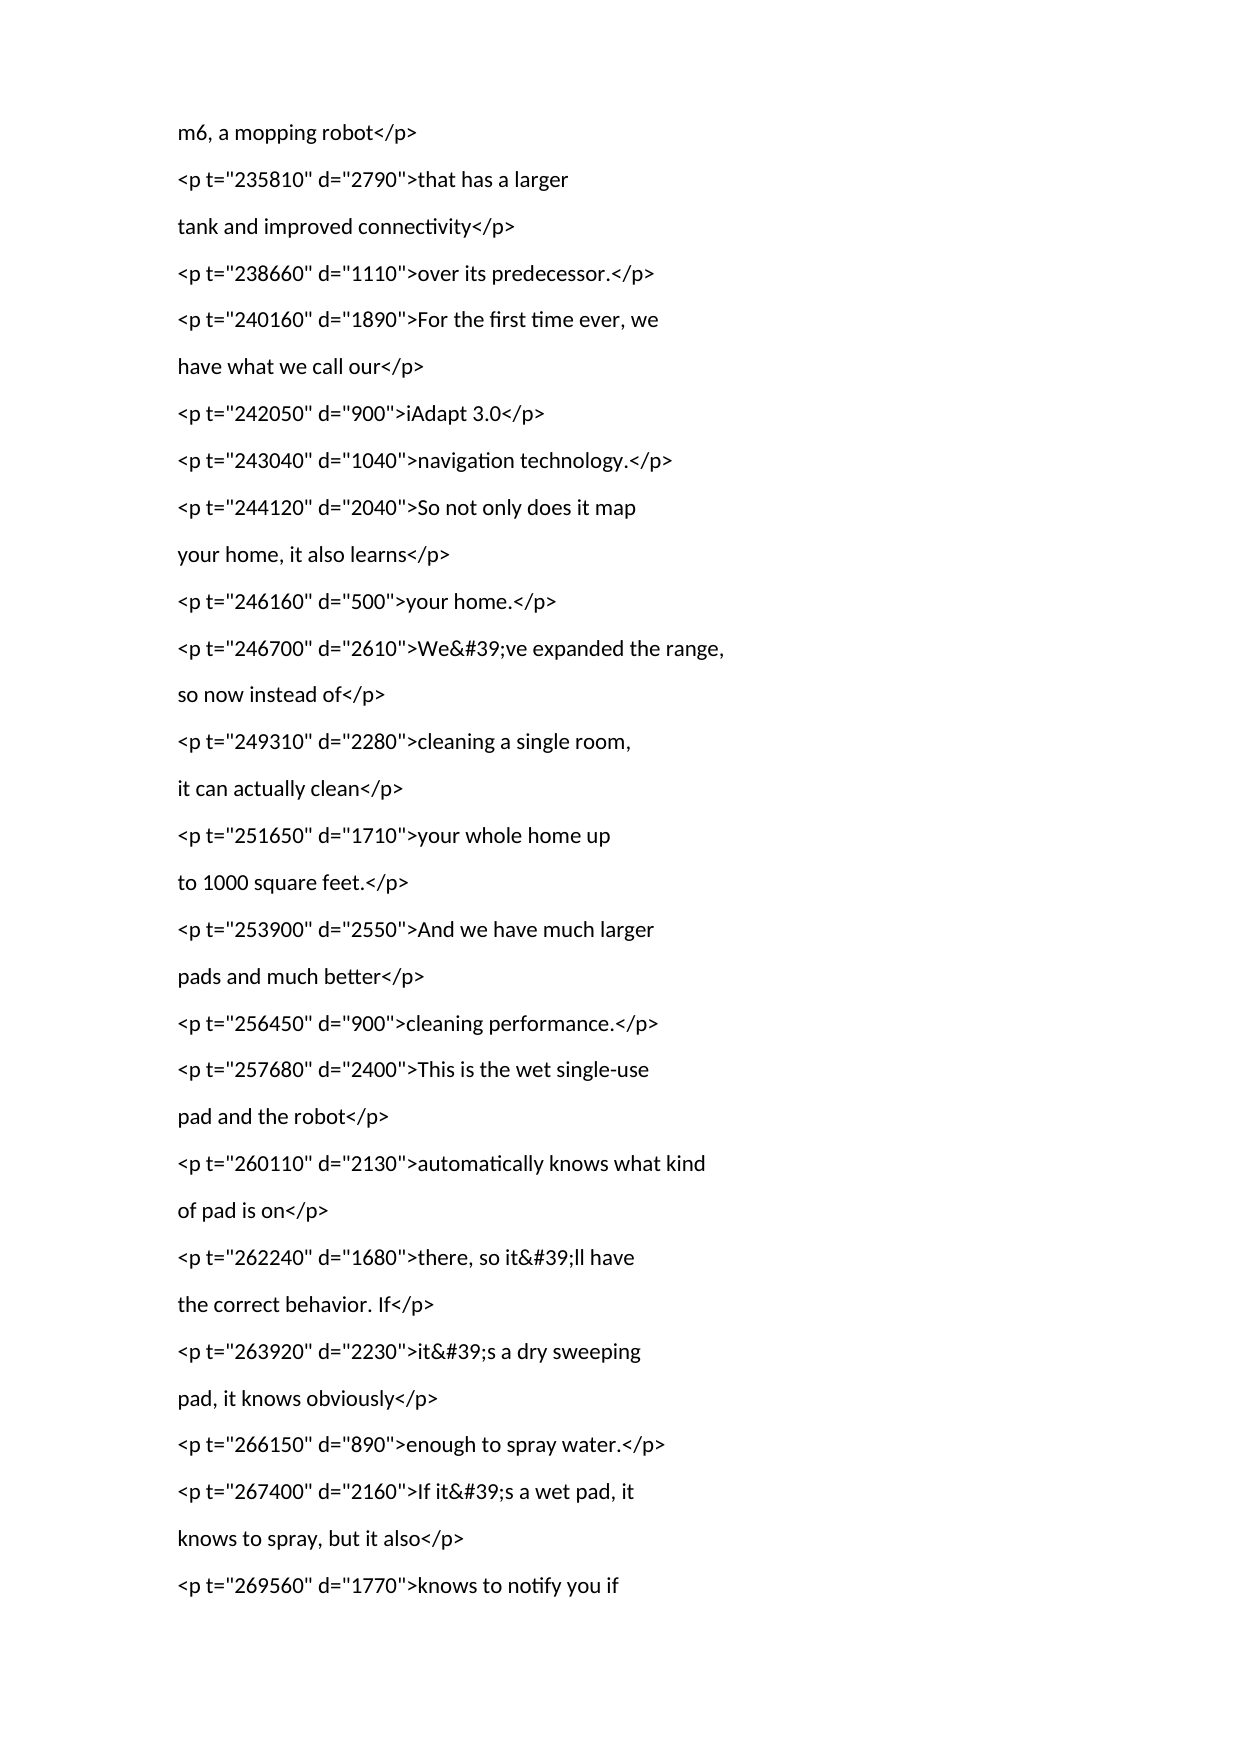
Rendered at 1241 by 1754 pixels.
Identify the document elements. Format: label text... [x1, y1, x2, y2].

text tank and improved connectivity</p> [177, 212, 1152, 240]
text so now instead of</p> [177, 681, 1152, 709]
text it can actually clean</p> [177, 774, 1152, 802]
text <p t="256450" d="900">cleaning performance.</p> [177, 1009, 1152, 1037]
text <p t="235810" d="2790">that has a larger [177, 165, 1152, 193]
text <p t="267400" d="2160">If it&#39;s a wet pad, it [177, 1477, 1152, 1506]
text <p t="244120" d="2040">So not only does it map [177, 493, 1152, 521]
text your home, it also learns</p> [177, 540, 1152, 568]
text <p t="242050" d="900">iAdapt 3.0</p> [177, 399, 1152, 427]
text the correct behavior. If</p> [177, 1290, 1152, 1318]
text to 1000 square feet.</p> [177, 868, 1152, 896]
text <p t="251650" d="1710">your whole home up [177, 821, 1152, 849]
text <p t="260110" d="2130">automatically knows what kind [177, 1149, 1152, 1177]
text <p t="246700" d="2610">We&#39;ve expanded the range, [177, 634, 1152, 662]
text <p t="262240" d="1680">there, so it&#39;ll have [177, 1243, 1152, 1271]
text <p t="249310" d="2280">cleaning a single room, [177, 727, 1152, 756]
text <p t="238660" d="1110">over its predecessor.</p> [177, 259, 1152, 287]
text pad and the robot</p> [177, 1102, 1152, 1131]
text of pad is on</p> [177, 1196, 1152, 1224]
text pads and much better</p> [177, 962, 1152, 990]
text have what we call our</p> [177, 352, 1152, 381]
text <p t="240160" d="1890">For the first time ever, we [177, 306, 1152, 334]
text pad, it knows obviously</p> [177, 1384, 1152, 1412]
text m6, a mopping robot</p> [177, 118, 1152, 146]
text <p t="269560" d="1770">knows to notify you if [177, 1571, 1152, 1599]
text <p t="253900" d="2550">And we have much larger [177, 915, 1152, 943]
text <p t="246160" d="500">your home.</p> [177, 587, 1152, 615]
text <p t="257680" d="2400">This is the wet single-use [177, 1056, 1152, 1084]
text <p t="263920" d="2230">it&#39;s a dry sweeping [177, 1337, 1152, 1365]
text knows to spray, but it also</p> [177, 1524, 1152, 1552]
text <p t="266150" d="890">enough to spray water.</p> [177, 1431, 1152, 1459]
text <p t="243040" d="1040">navigation technology.</p> [177, 446, 1152, 474]
